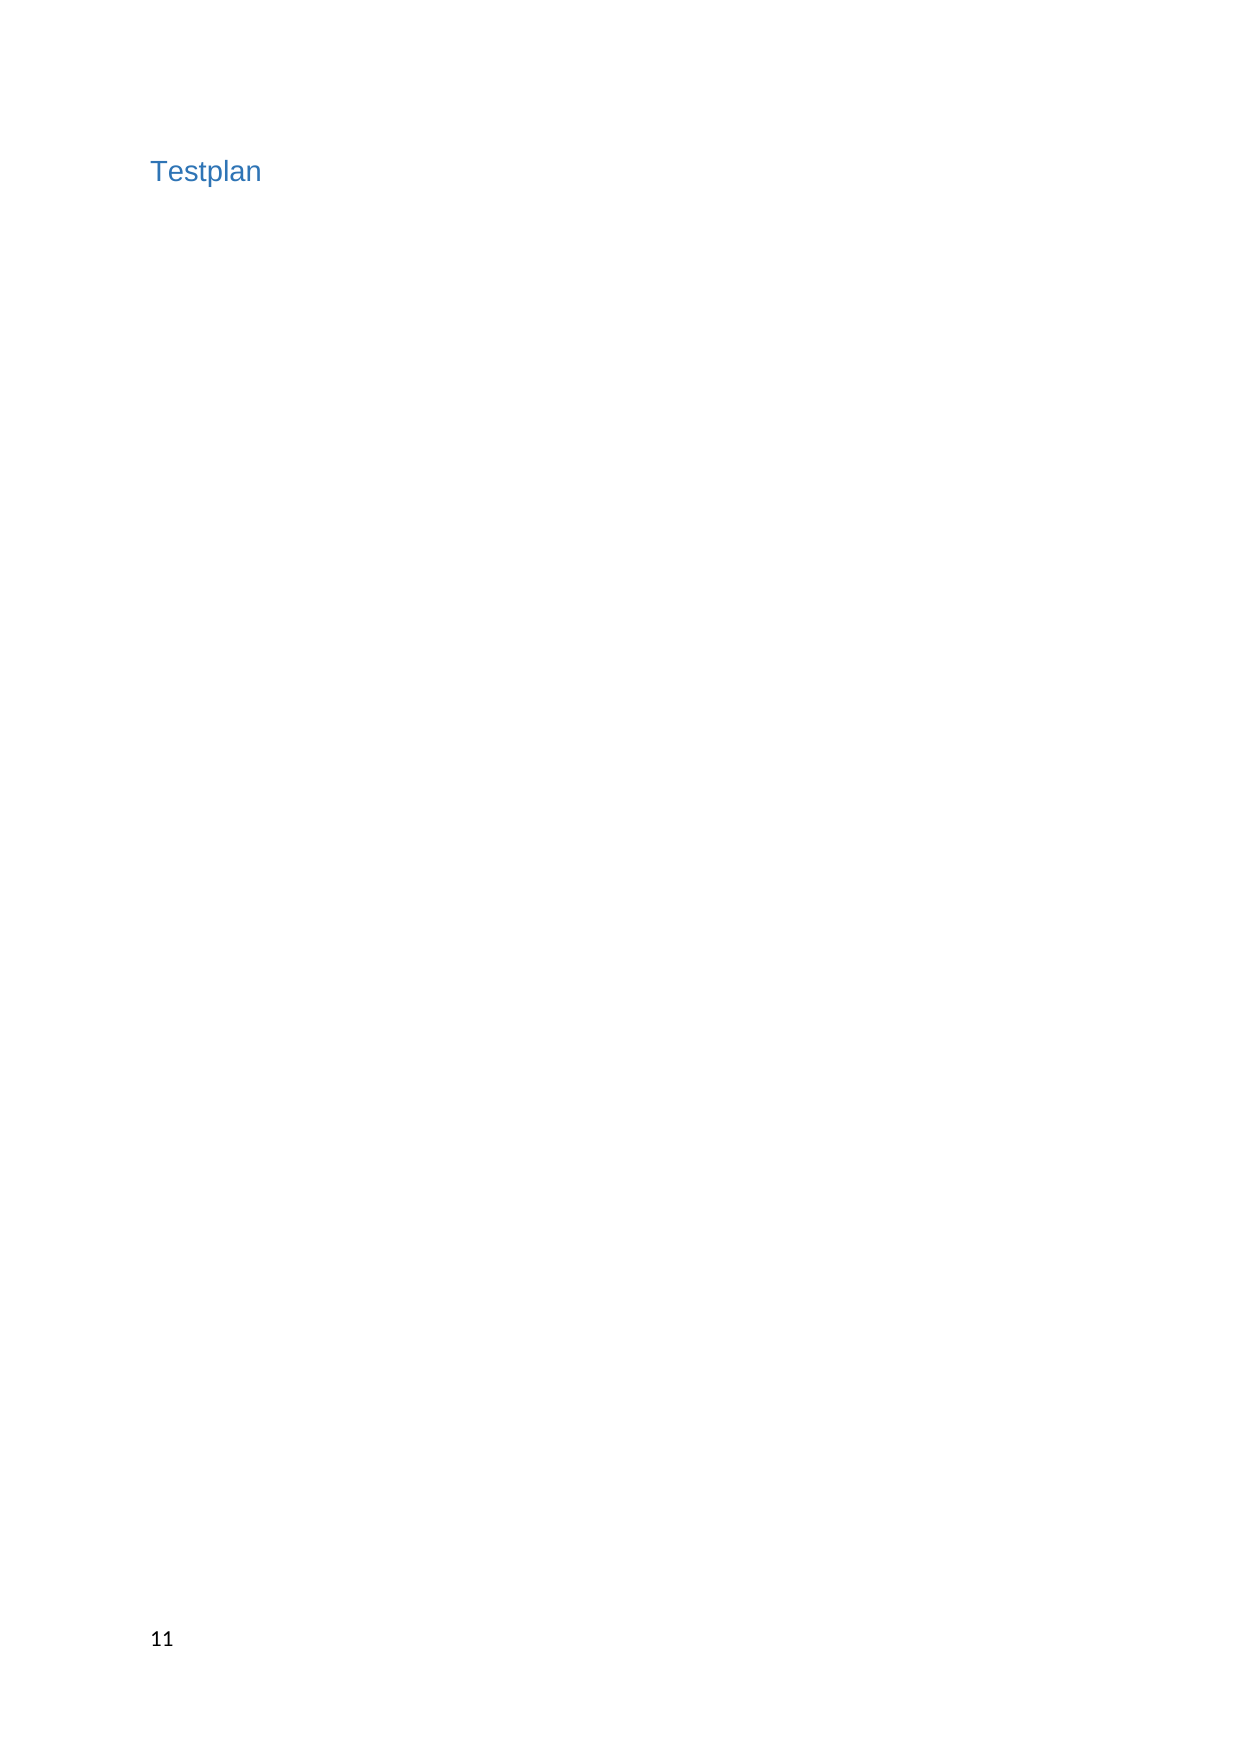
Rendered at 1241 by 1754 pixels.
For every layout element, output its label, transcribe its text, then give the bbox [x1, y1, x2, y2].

subtitle Testplan [150, 154, 1090, 188]
